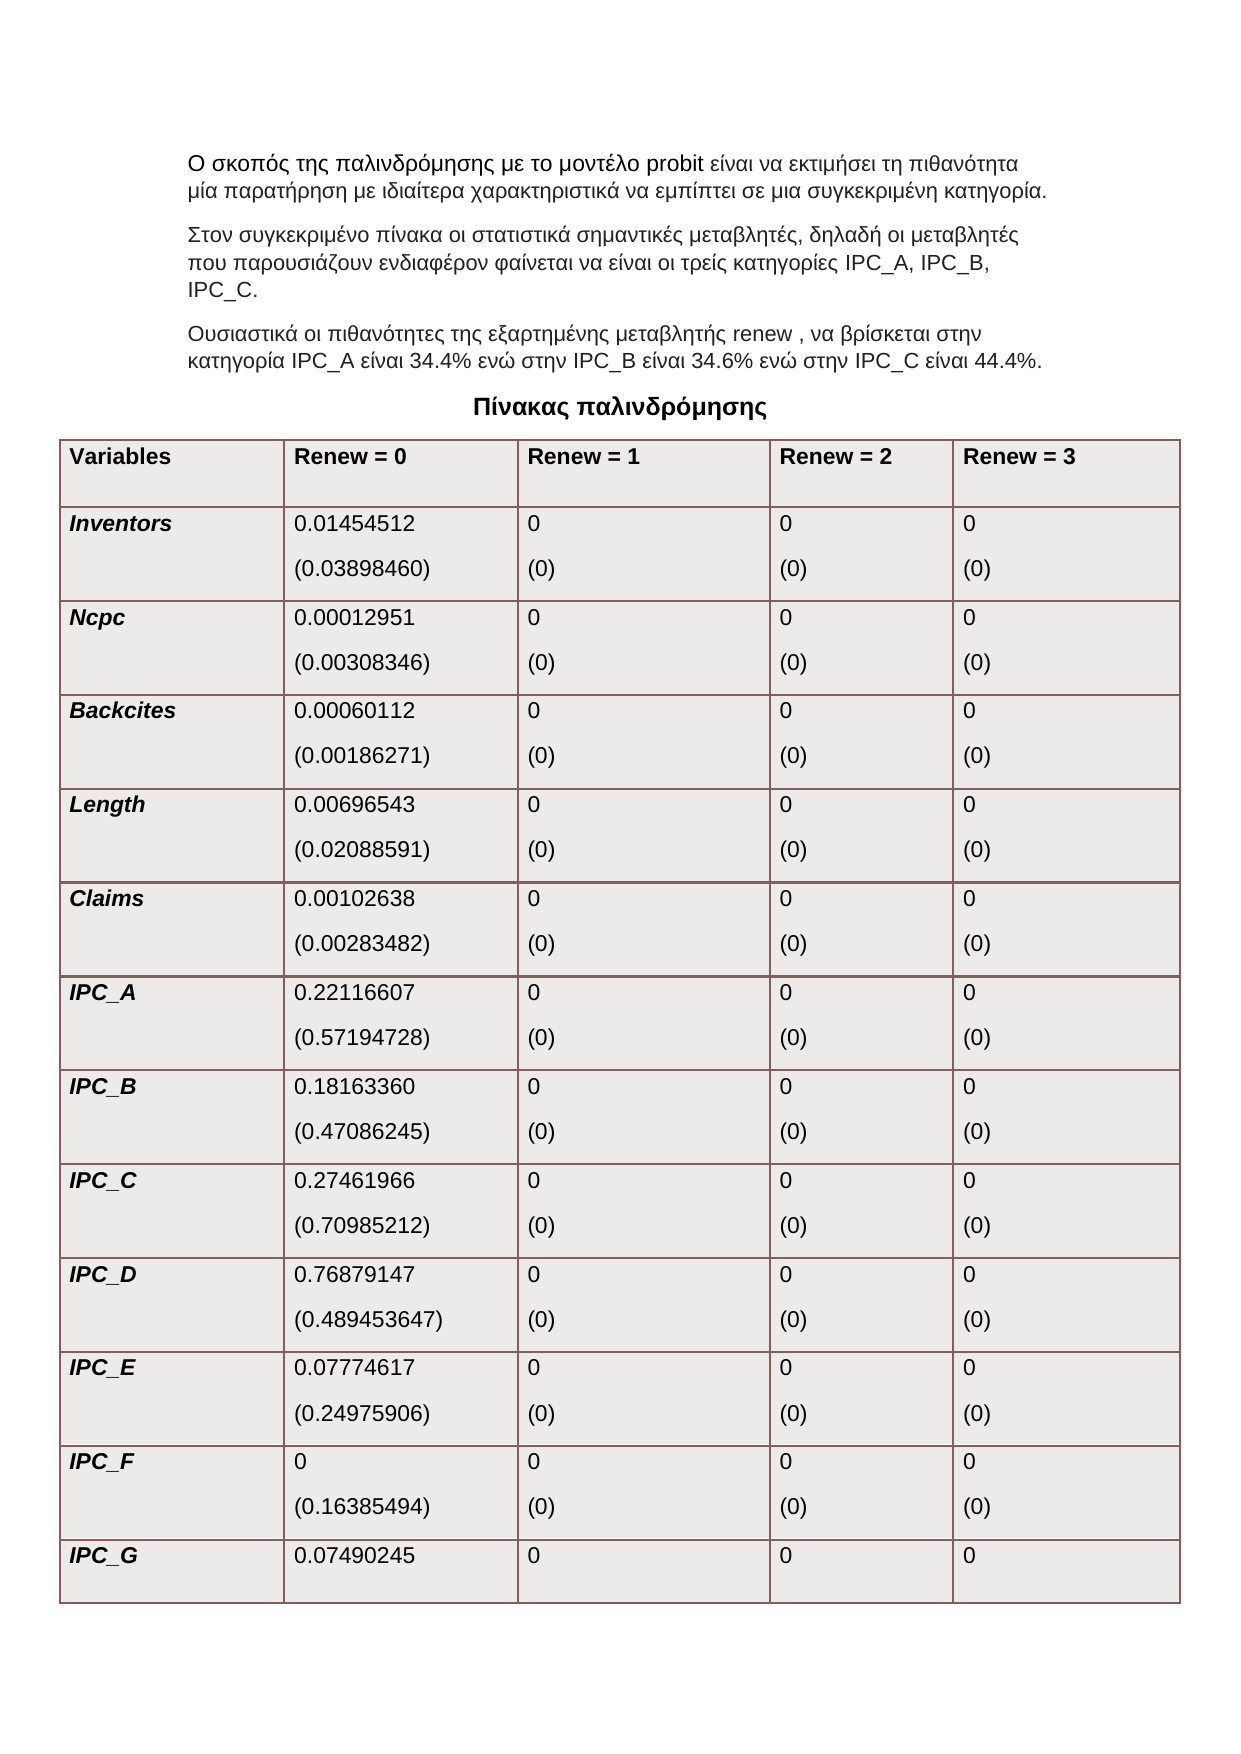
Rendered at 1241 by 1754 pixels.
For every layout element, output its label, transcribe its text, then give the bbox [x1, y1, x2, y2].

table_cell Backcites [61, 696, 283, 788]
table_cell IPC_D [61, 1259, 283, 1351]
table_cell 0.18163360 (0.47086245) [285, 1071, 517, 1163]
table_cell Ncpc [61, 602, 283, 694]
table_header Renew = 0 [285, 441, 517, 506]
table_cell 0 (0) [519, 1541, 769, 1602]
table_header Renew = 1 [519, 441, 769, 506]
table_cell 0 (0) [954, 1165, 1179, 1257]
table_header Renew = 2 [771, 441, 952, 506]
table_cell 0 (0) [954, 1259, 1179, 1351]
table_cell IPC_A [61, 978, 283, 1069]
table_cell 0 (0) [771, 1447, 952, 1538]
table_cell 0 (0) [771, 1165, 952, 1257]
table_cell 0.00012951 (0.00308346) [285, 602, 517, 694]
table_cell IPC_C [61, 1165, 283, 1257]
table_cell Length [61, 790, 283, 881]
table_cell 0 (0) [519, 978, 769, 1069]
table_cell 0 (0) [954, 508, 1179, 600]
table_cell 0.07774617 (0.24975906) [285, 1353, 517, 1444]
table_cell 0 (0.16385494) [285, 1447, 517, 1538]
table_cell IPC_G [61, 1541, 283, 1602]
text Ουσιαστικά οι πιθανότητες της εξαρτημένης μεταβλητής renew , να βρίσκεται στην κατηγορία IPC_A είναι 34.4% ενώ στην IPC_B είναι 34.6% ενώ στην IPC_C είναι 44.4%. [187, 320, 1053, 373]
table_cell 0 (0) [954, 978, 1179, 1069]
table_header Renew = 3 [954, 441, 1179, 506]
table_cell 0 (0) [954, 1447, 1179, 1538]
table_cell 0.22116607 (0.57194728) [285, 978, 517, 1069]
table_cell 0 (0) [954, 602, 1179, 694]
table_cell 0 (0) [771, 884, 952, 975]
table_cell 0.27461966 (0.70985212) [285, 1165, 517, 1257]
table_cell 0 (0) [771, 790, 952, 881]
table_cell 0 (0) [771, 508, 952, 600]
text Ο σκοπός της παλινδρόμησης με το μοντέλο probit είναι να εκτιμήσει τη πιθανότητα μία παρατήρηση με ιδιαίτερα χαρακτηριστικά να εμπίπτει σε μια συγκεκριμένη κατηγορία. [187, 150, 1053, 203]
table_cell 0 (0) [954, 696, 1179, 788]
table_cell 0 (0) [519, 790, 769, 881]
table_cell 0 (0) [519, 1071, 769, 1163]
table_cell 0 (0) [519, 884, 769, 975]
table_cell 0 (0) [954, 1353, 1179, 1444]
table_cell 0 (0) [519, 508, 769, 600]
text Πίνακας παλινδρόμησης [187, 391, 1053, 420]
table_cell 0 (0) [771, 978, 952, 1069]
table_cell Inventors [61, 508, 283, 600]
table_cell IPC_F [61, 1447, 283, 1538]
table_cell 0 (0) [519, 1353, 769, 1444]
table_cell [285, 1541, 517, 1602]
table_cell 0.00696543 (0.02088591) [285, 790, 517, 881]
table_cell 0 (0) [771, 1259, 952, 1351]
table_cell 0 (0) [771, 1353, 952, 1444]
table_cell IPC_E [61, 1353, 283, 1444]
table_cell 0 (0) [954, 790, 1179, 881]
table_cell 0 (0) [519, 1259, 769, 1351]
table_cell Claims [61, 884, 283, 975]
table_cell 0 (0) [519, 696, 769, 788]
table_cell 0 (0) [771, 1071, 952, 1163]
text Στον συγκεκριμένο πίνακα οι στατιστικά σημαντικές μεταβλητές, δηλαδή οι μεταβλητές που παρουσιάζουν ενδιαφέρον φαίνεται να είναι οι τρείς κατηγορίες IPC_A, IPC_B, IPC_C. [187, 222, 1053, 302]
table_cell 0 (0) [954, 884, 1179, 975]
table_cell IPC_B [61, 1071, 283, 1163]
table_cell 0.01454512 (0.03898460) [285, 508, 517, 600]
table_cell 0 (0) [771, 602, 952, 694]
table_cell 0 (0) [954, 1541, 1179, 1602]
table_header Variables [61, 441, 283, 506]
table_cell 0 (0) [771, 1541, 952, 1602]
table_cell 0 (0) [519, 1447, 769, 1538]
table_cell 0.00102638 (0.00283482) [285, 884, 517, 975]
table_cell 0 (0) [771, 696, 952, 788]
table_cell 0 (0) [519, 602, 769, 694]
table_cell 0.00060112 (0.00186271) [285, 696, 517, 788]
table_cell 0.76879147 (0.489453647) [285, 1259, 517, 1351]
table_cell 0 (0) [954, 1071, 1179, 1163]
table_cell 0 (0) [519, 1165, 769, 1257]
